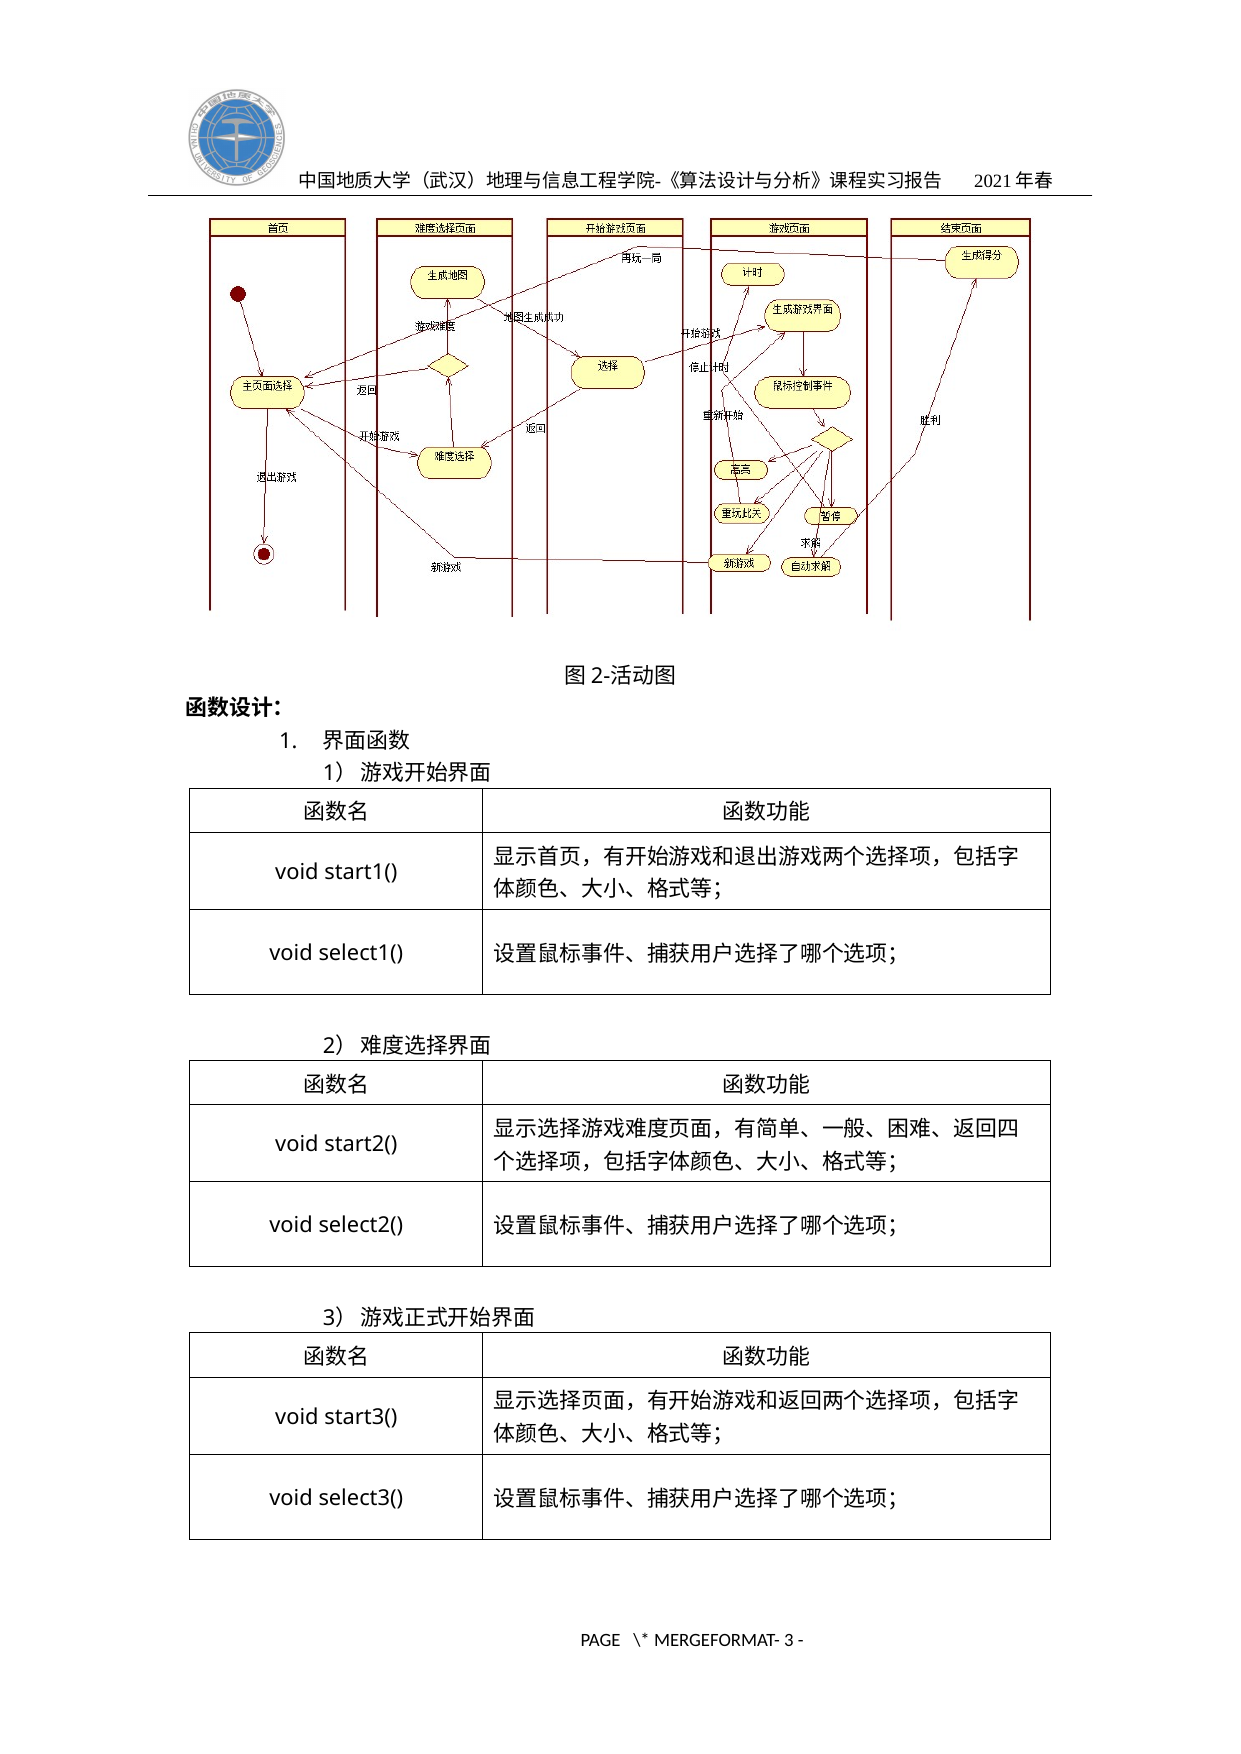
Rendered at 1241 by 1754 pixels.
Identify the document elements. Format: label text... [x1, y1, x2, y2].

table_cell void select1() [190, 910, 482, 994]
table_cell 显示选择页面，有开始游戏和返回两个选择项，包括字体颜色、大小、格式等； [483, 1378, 1050, 1453]
list 函数设计： [185, 690, 1092, 722]
table_cell 设置鼠标事件、捕获用户选择了哪个选项； [483, 910, 1050, 994]
table_cell 显示首页，有开始游戏和退出游戏两个选择项，包括字体颜色、大小、格式等； [483, 833, 1050, 909]
picture [193, 202, 1047, 636]
list 游戏开始界面 [323, 755, 1092, 787]
table_cell 设置鼠标事件、捕获用户选择了哪个选项； [483, 1182, 1050, 1266]
picture [187, 88, 286, 187]
table_cell void select3() [190, 1455, 482, 1538]
table_cell void start2() [190, 1105, 482, 1181]
table_header 函数名 [190, 789, 482, 832]
list 界面函数 [279, 722, 1092, 755]
list 难度选择界面 [323, 1027, 1092, 1060]
table_header 函数功能 [483, 1333, 1050, 1377]
table_header 函数功能 [483, 789, 1050, 832]
table_cell void start3() [190, 1378, 482, 1453]
table_header 函数名 [190, 1333, 482, 1377]
list 游戏正式开始界面 [323, 1300, 1092, 1332]
list 图2-活动图 [148, 657, 1092, 690]
table_header 函数功能 [483, 1061, 1050, 1104]
table_header 函数名 [190, 1061, 482, 1104]
table_cell 显示选择游戏难度页面，有简单、一般、困难、返回四个选择项，包括字体颜色、大小、格式等； [483, 1105, 1050, 1181]
table_cell 设置鼠标事件、捕获用户选择了哪个选项； [483, 1455, 1050, 1538]
table_cell void select2() [190, 1182, 482, 1266]
table_cell void start1() [190, 833, 482, 909]
